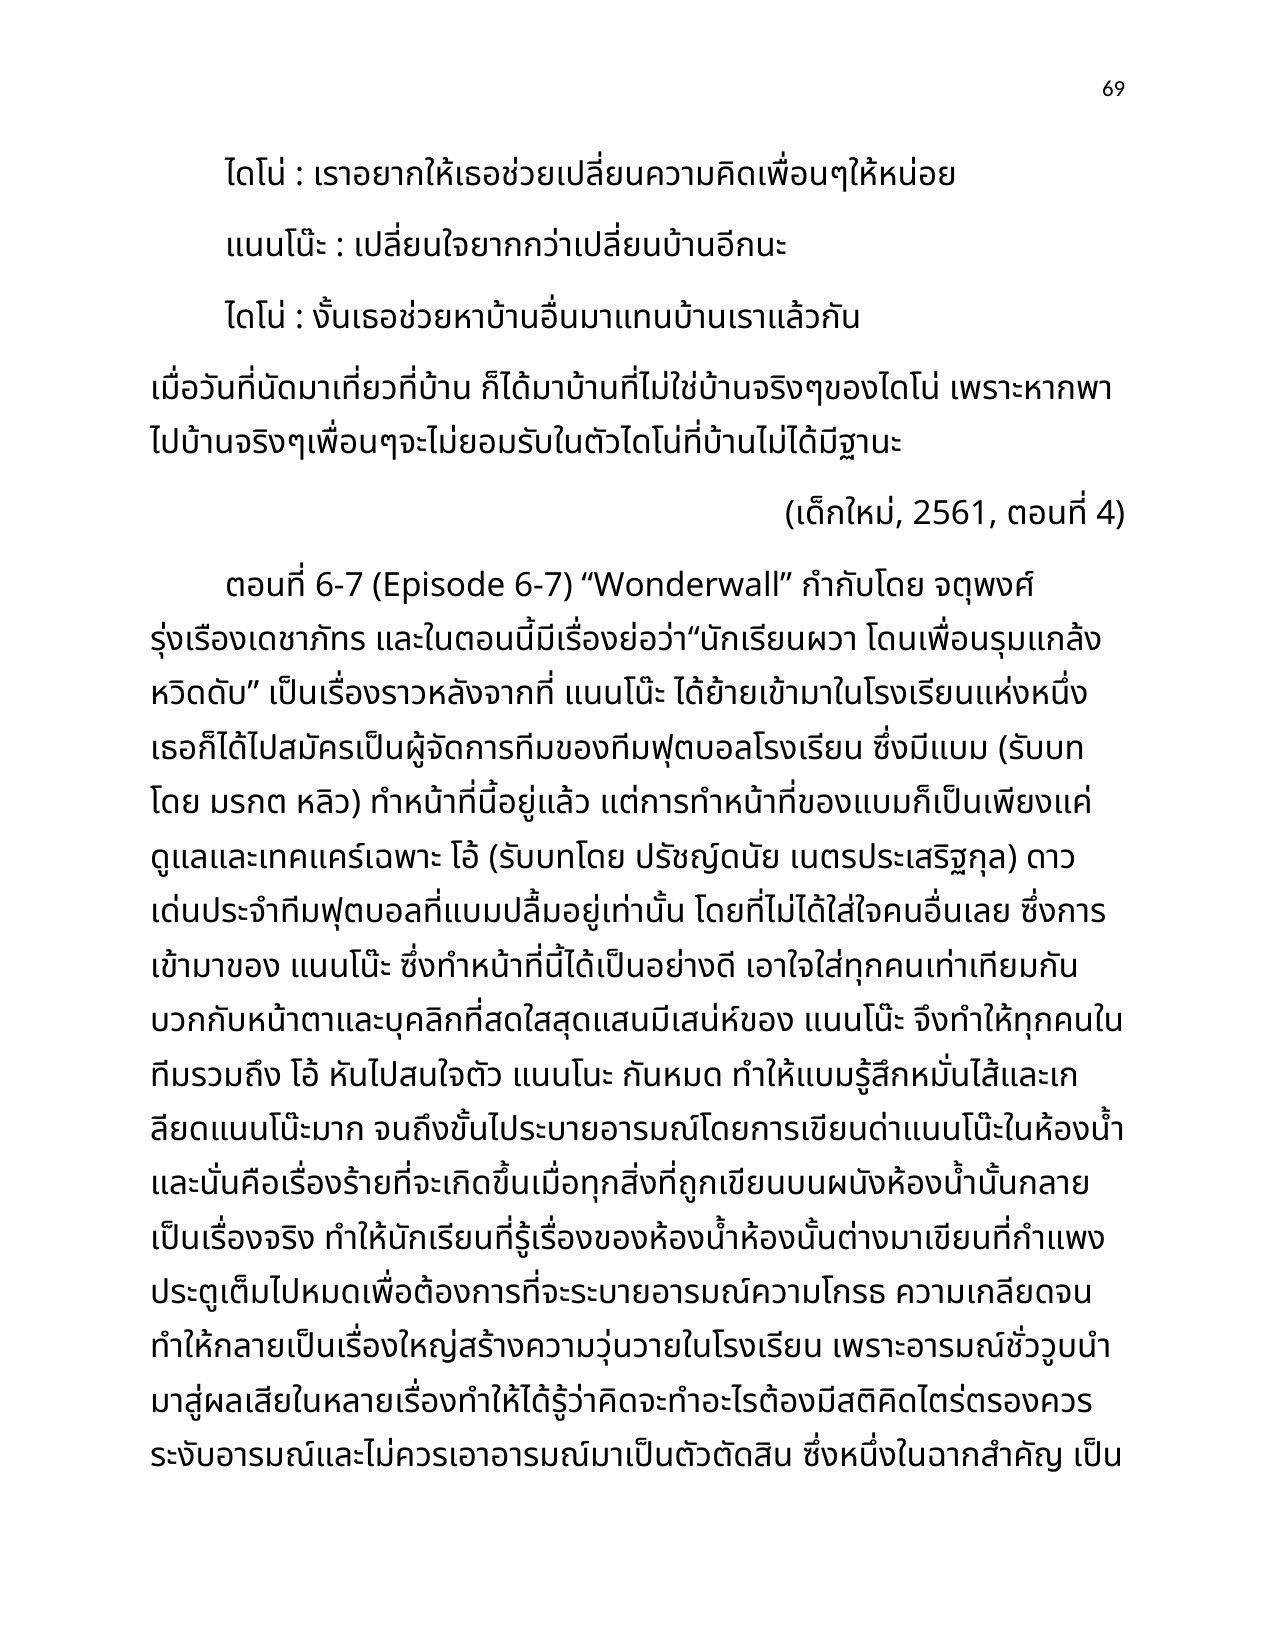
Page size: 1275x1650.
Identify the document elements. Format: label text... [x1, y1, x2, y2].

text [150, 560, 1125, 1482]
text แนนโน๊ะ : เปลี่ยนใจยากกว่าเปลี่ยนบ้านอีกนะ [150, 221, 1125, 272]
text (เด็กใหม่, 2561, ตอนที่ 4) [150, 489, 1125, 540]
text ไดโน่ : เราอยากให้เธอช่วยเปลี่ยนความคิดเพื่อนๆให้หน่อย [150, 150, 1125, 201]
text เมื่อวันที่นัดมาเที่ยวที่บ้าน ก็ได้มาบ้านที่ไม่ใช่บ้านจริงๆของไดโน่ เพราะหากพาไปบ้านจริงๆเพื่อนๆจะไม่ยอมรับในตัวไดโน่ที่บ้านไม่ได้มีฐานะ [150, 364, 1125, 468]
text ไดโน่ : งั้นเธอช่วยหาบ้านอื่นมาแทนบ้านเราแล้วกัน [150, 292, 1125, 343]
